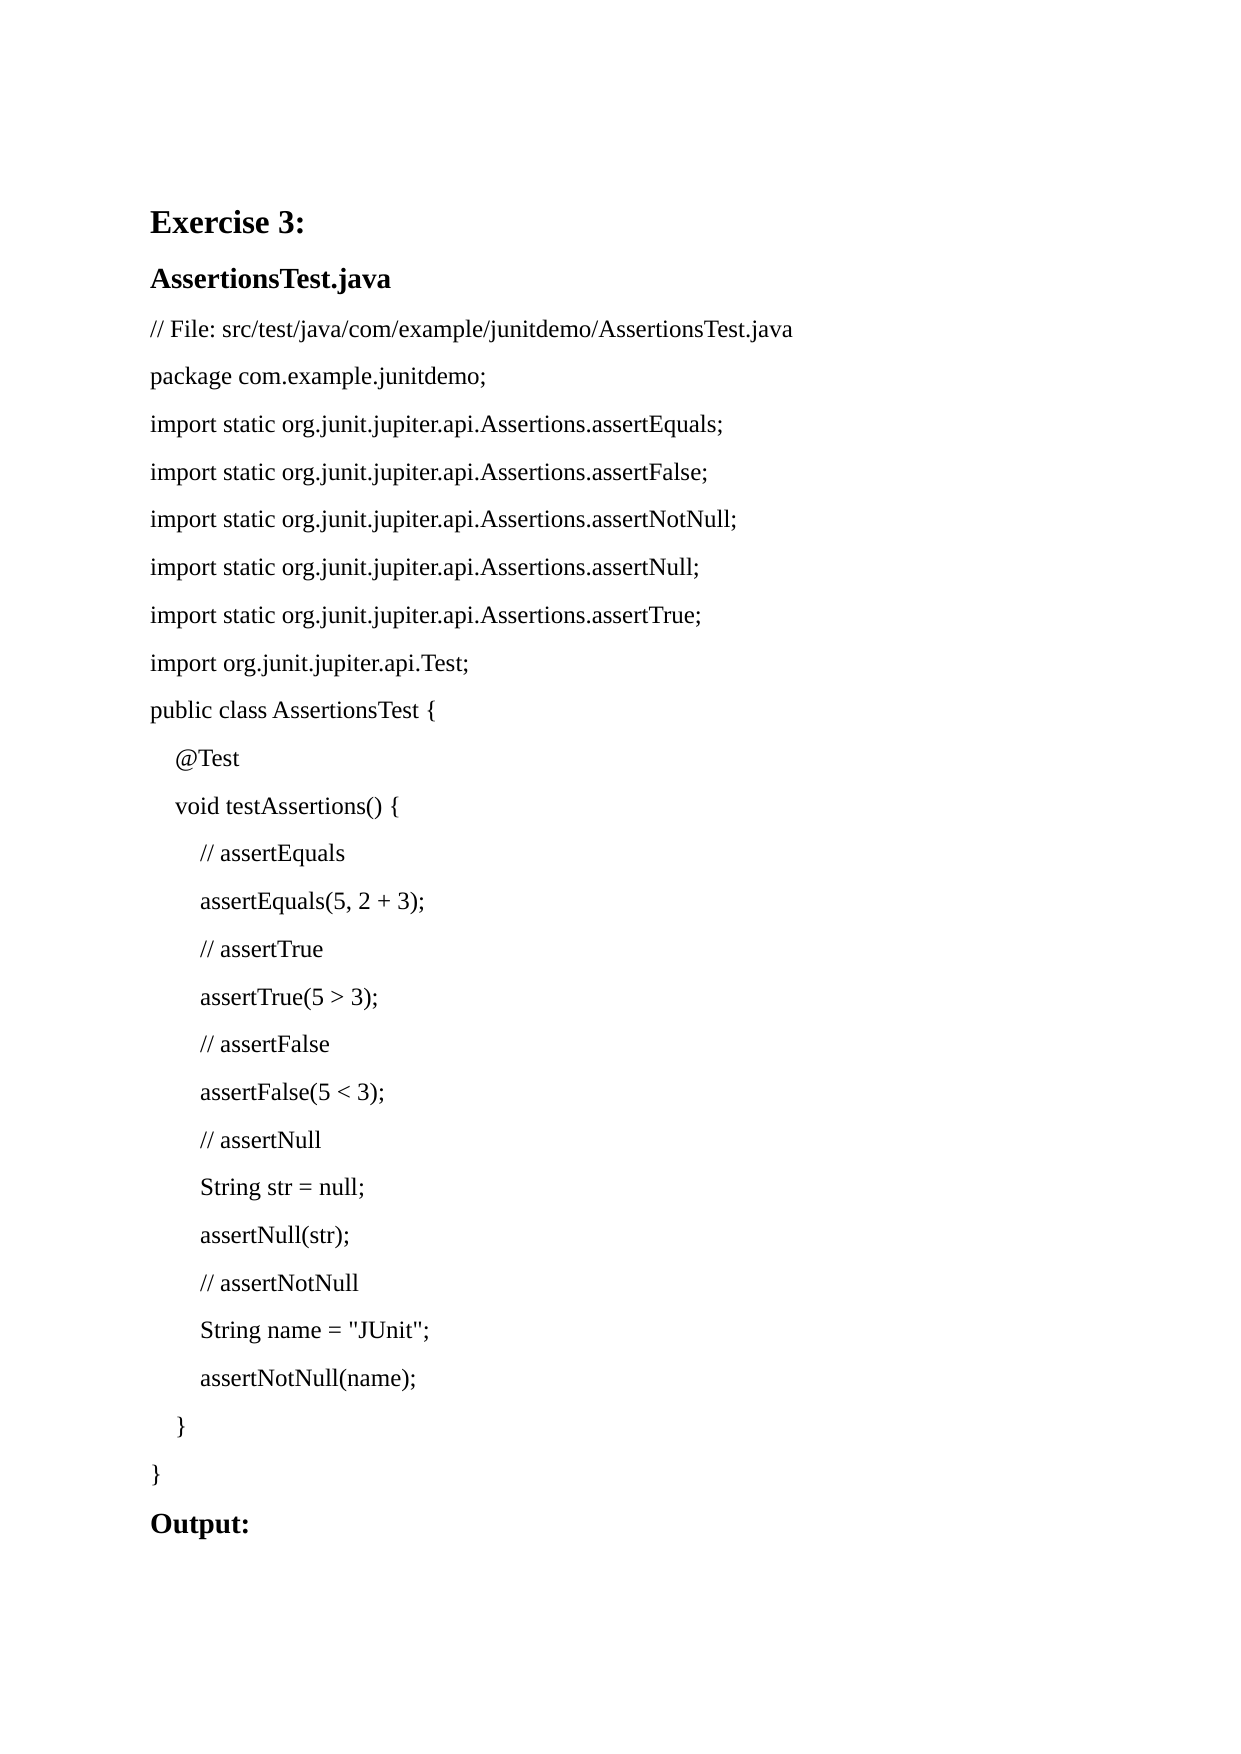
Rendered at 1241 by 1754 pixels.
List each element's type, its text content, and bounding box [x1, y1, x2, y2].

text // assertNotNull [150, 1268, 1090, 1297]
text package com.example.junitdemo; [150, 361, 1090, 390]
text @Test [150, 743, 1090, 772]
text // assertEquals [150, 838, 1090, 867]
text void testAssertions() { [150, 791, 1090, 819]
text // assertFalse [150, 1029, 1090, 1058]
text import org.junit.jupiter.api.Test; [150, 648, 1090, 676]
text assertNull(str); [150, 1220, 1090, 1249]
text AssertionsTest.java [150, 261, 1090, 294]
text import static org.junit.jupiter.api.Assertions.assertNotNull; [150, 504, 1090, 533]
text // assertNull [150, 1125, 1090, 1153]
text Output: [150, 1506, 1090, 1540]
text assertTrue(5 > 3); [150, 982, 1090, 1010]
text public class AssertionsTest { [150, 695, 1090, 724]
text } [150, 1459, 1090, 1487]
text assertNotNull(name); [150, 1363, 1090, 1392]
text import static org.junit.jupiter.api.Assertions.assertTrue; [150, 600, 1090, 629]
text // assertTrue [150, 934, 1090, 963]
text } [150, 1411, 1090, 1440]
text // File: src/test/java/com/example/junitdemo/AssertionsTest.java [150, 314, 1090, 342]
text String name = "JUnit"; [150, 1316, 1090, 1344]
text import static org.junit.jupiter.api.Assertions.assertNull; [150, 552, 1090, 581]
text assertEquals(5, 2 + 3); [150, 886, 1090, 915]
text import static org.junit.jupiter.api.Assertions.assertEquals; [150, 409, 1090, 438]
text import static org.junit.jupiter.api.Assertions.assertFalse; [150, 457, 1090, 486]
text Exercise 3: [150, 203, 1090, 241]
text assertFalse(5 < 3); [150, 1077, 1090, 1106]
text String str = null; [150, 1172, 1090, 1201]
